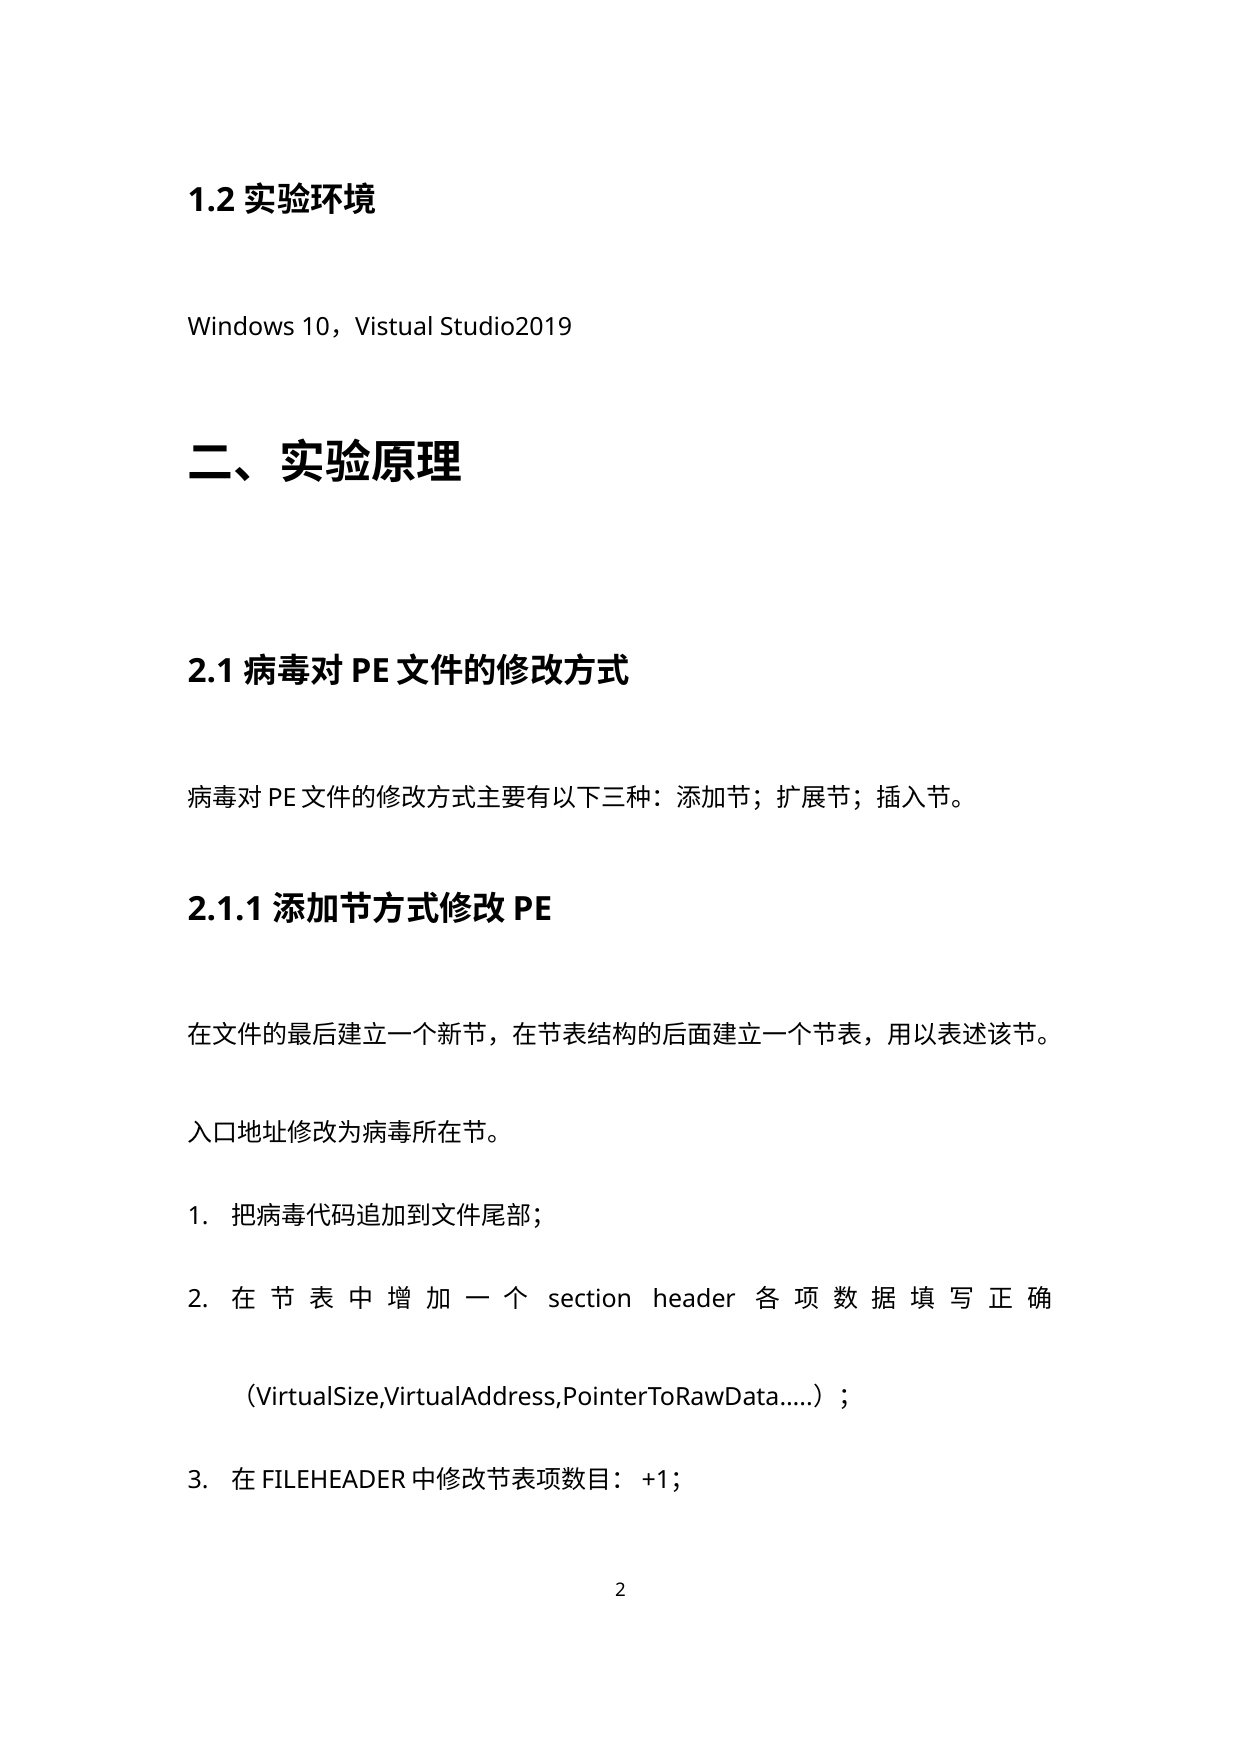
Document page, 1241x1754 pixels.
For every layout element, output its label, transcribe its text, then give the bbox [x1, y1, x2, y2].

subtitle 2.1 病毒对PE文件的修改方式 [187, 636, 1053, 701]
subtitle 二、实验原理 [187, 410, 1053, 508]
text 在文件的最后建立一个新节，在节表结构的后面建立一个节表，用以表述该节。入口地址修改为病毒所在节。 [187, 1001, 1053, 1163]
list 在节表中增加一个section header各项数据填写正确（VirtualSize,VirtualAddress,PointerToRawData…..）； [187, 1264, 1053, 1427]
text Windows 10，Vistual Studio2019 [187, 292, 1053, 357]
subtitle 1.2 实验环境 [187, 164, 1053, 229]
list 在FILEHEADER中修改节表项数目： +1； [187, 1445, 1053, 1510]
subtitle 2.1.1 添加节方式修改PE [187, 873, 1053, 938]
text 病毒对PE文件的修改方式主要有以下三种：添加节；扩展节；插入节。 [187, 763, 1053, 828]
list 把病毒代码追加到文件尾部； [187, 1181, 1053, 1246]
